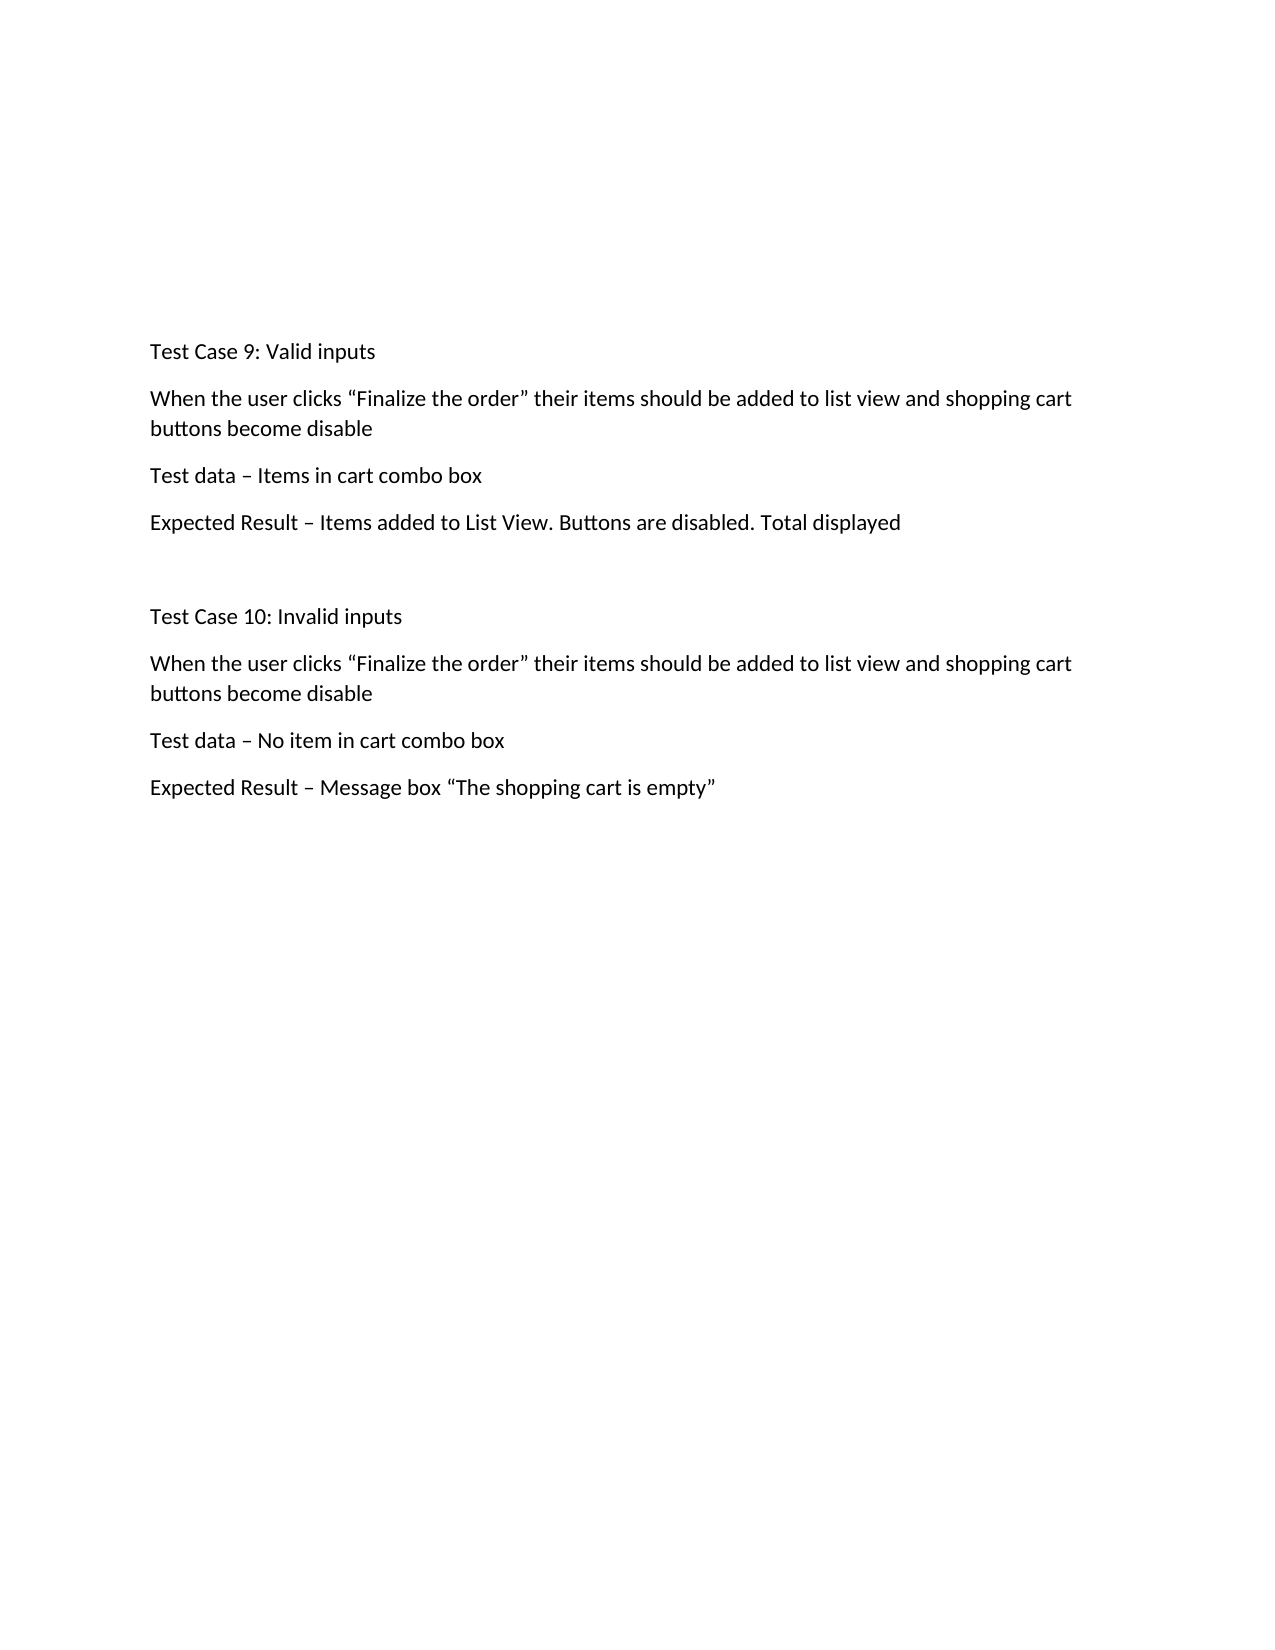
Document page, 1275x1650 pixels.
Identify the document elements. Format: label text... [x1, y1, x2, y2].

text Test Case 10: Invalid inputs [150, 602, 1125, 630]
text Expected Result – Message box “The shopping cart is empty” [150, 773, 1125, 801]
text When the user clicks “Finalize the order” their items should be added to list view and shopping cart buttons become disable [150, 384, 1125, 443]
text Test Case 9: Valid inputs [150, 337, 1125, 366]
text Expected Result – Items added to List View. Buttons are disabled. Total displayed [150, 508, 1125, 536]
text When the user clicks “Finalize the order” their items should be added to list view and shopping cart buttons become disable [150, 649, 1125, 707]
text Test data – Items in cart combo box [150, 461, 1125, 489]
text Test data – No item in cart combo box [150, 726, 1125, 754]
